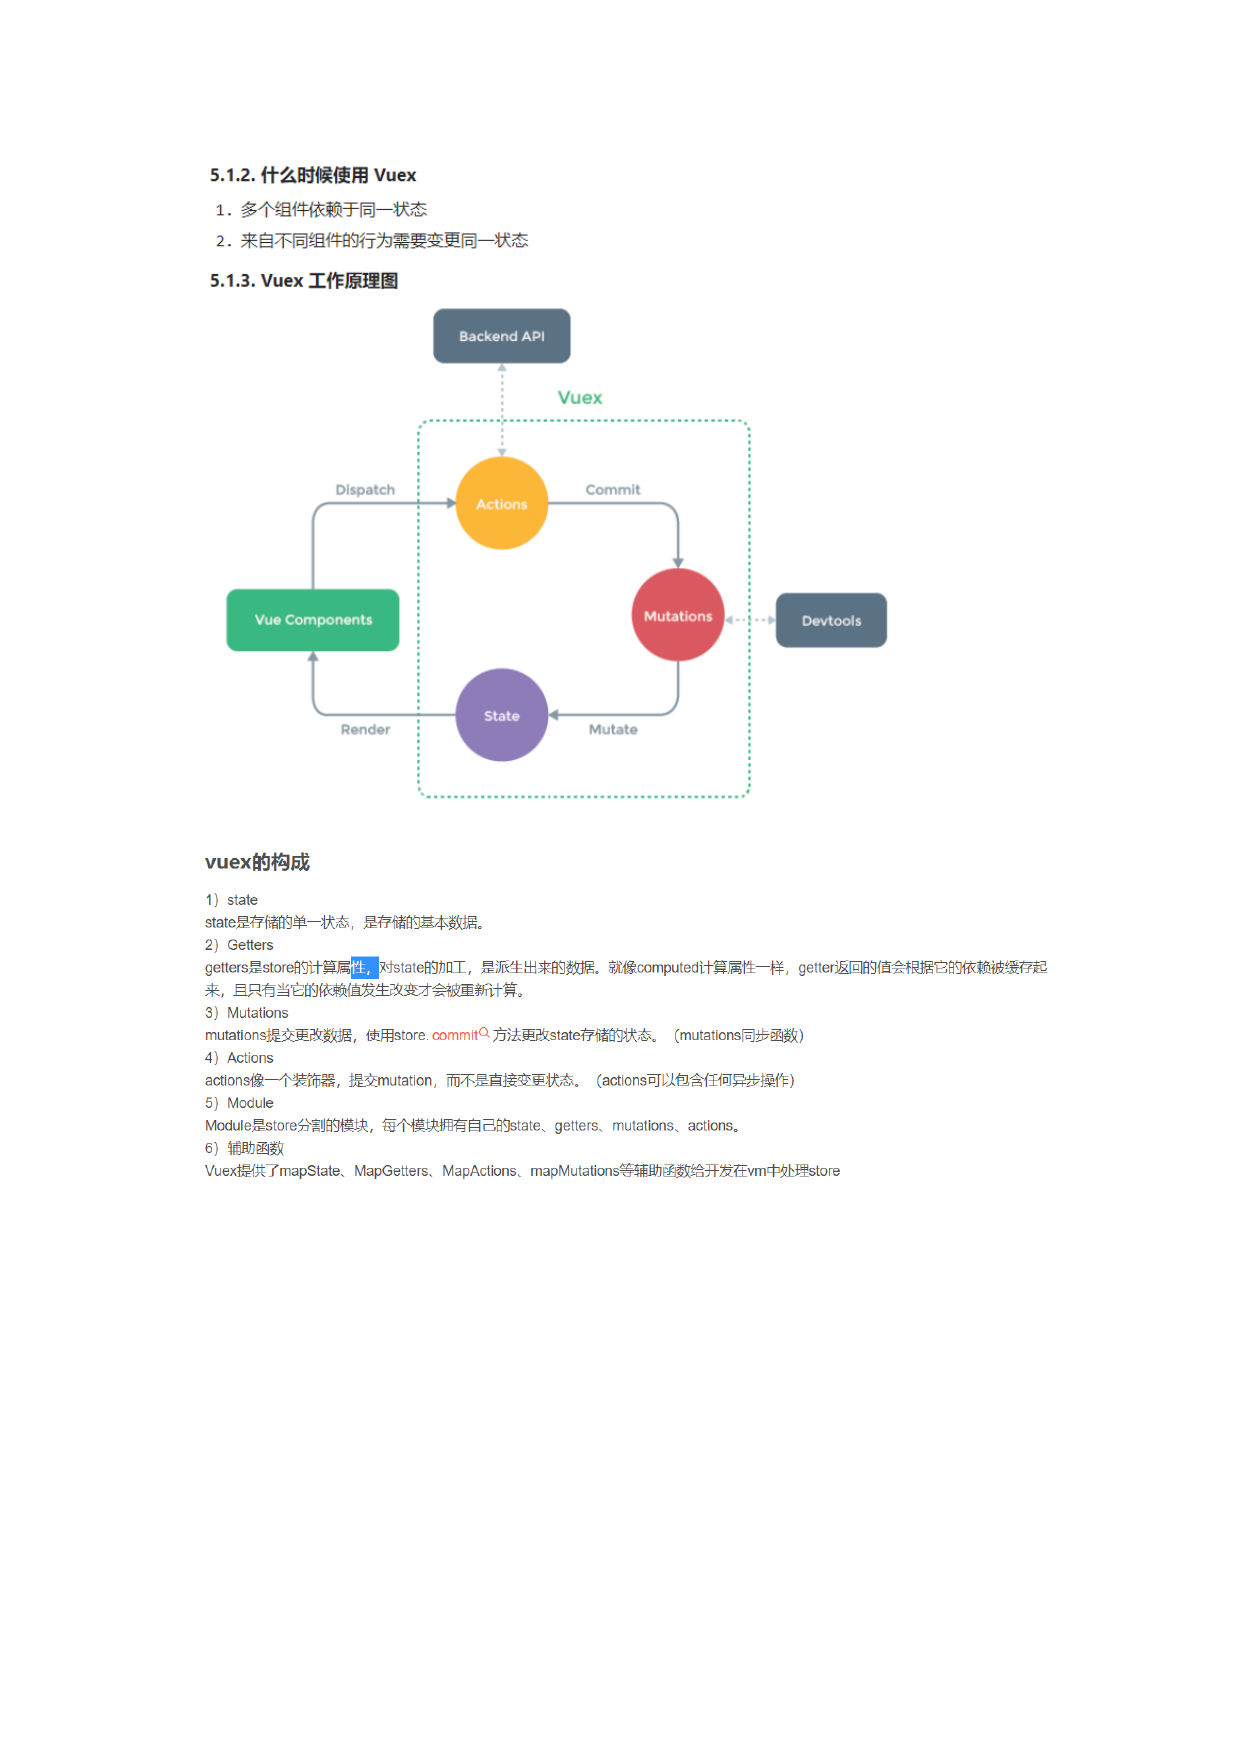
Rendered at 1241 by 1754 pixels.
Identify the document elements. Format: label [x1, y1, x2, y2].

picture [187, 844, 1053, 1189]
picture [187, 162, 1053, 824]
